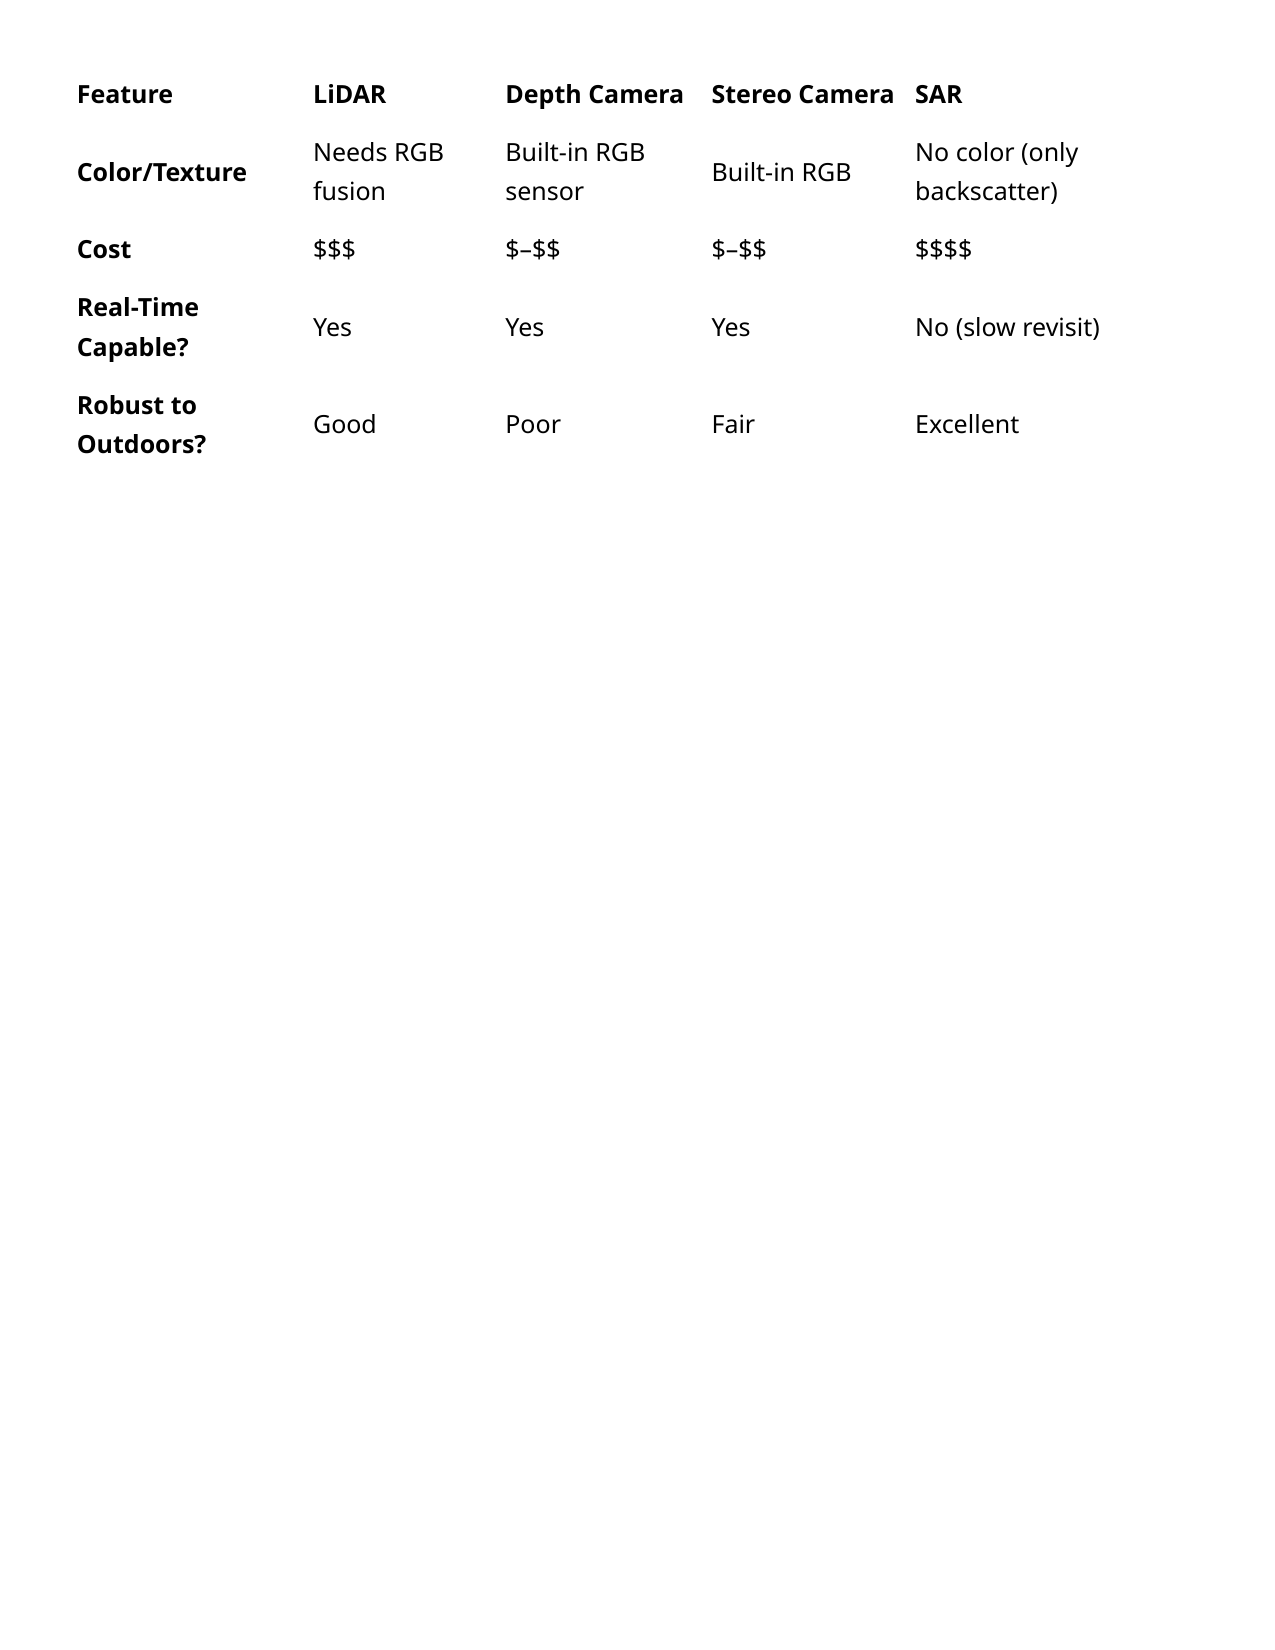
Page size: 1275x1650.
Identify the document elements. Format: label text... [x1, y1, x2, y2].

table_header Feature [75, 75, 311, 133]
table_cell Built-in RGB [710, 133, 913, 230]
table_cell $–$$ [710, 230, 913, 288]
table_cell Good [311, 386, 503, 483]
table_cell $–$$ [504, 230, 710, 288]
table_cell Yes [504, 289, 710, 386]
table_cell Excellent [914, 386, 1200, 483]
table_cell Real-Time Capable? [75, 289, 311, 386]
table_cell Yes [710, 289, 913, 386]
table_header Depth Camera [504, 75, 710, 133]
table_cell Fair [710, 386, 913, 483]
table_cell $$$$ [914, 230, 1200, 288]
table_header Stereo Camera [710, 75, 913, 133]
table_header SAR [914, 75, 1200, 133]
table_cell Needs RGB fusion [311, 133, 503, 230]
table_cell Built-in RGB sensor [504, 133, 710, 230]
table_cell No color (only backscatter) [914, 133, 1200, 230]
table_cell Cost [75, 230, 311, 288]
table_cell $$$ [311, 230, 503, 288]
table_cell Yes [311, 289, 503, 386]
table_cell No (slow revisit) [914, 289, 1200, 386]
table_cell Color/Texture [75, 133, 311, 230]
table_header LiDAR [311, 75, 503, 133]
table_cell Robust to Outdoors? [75, 386, 311, 483]
table_cell Poor [504, 386, 710, 483]
